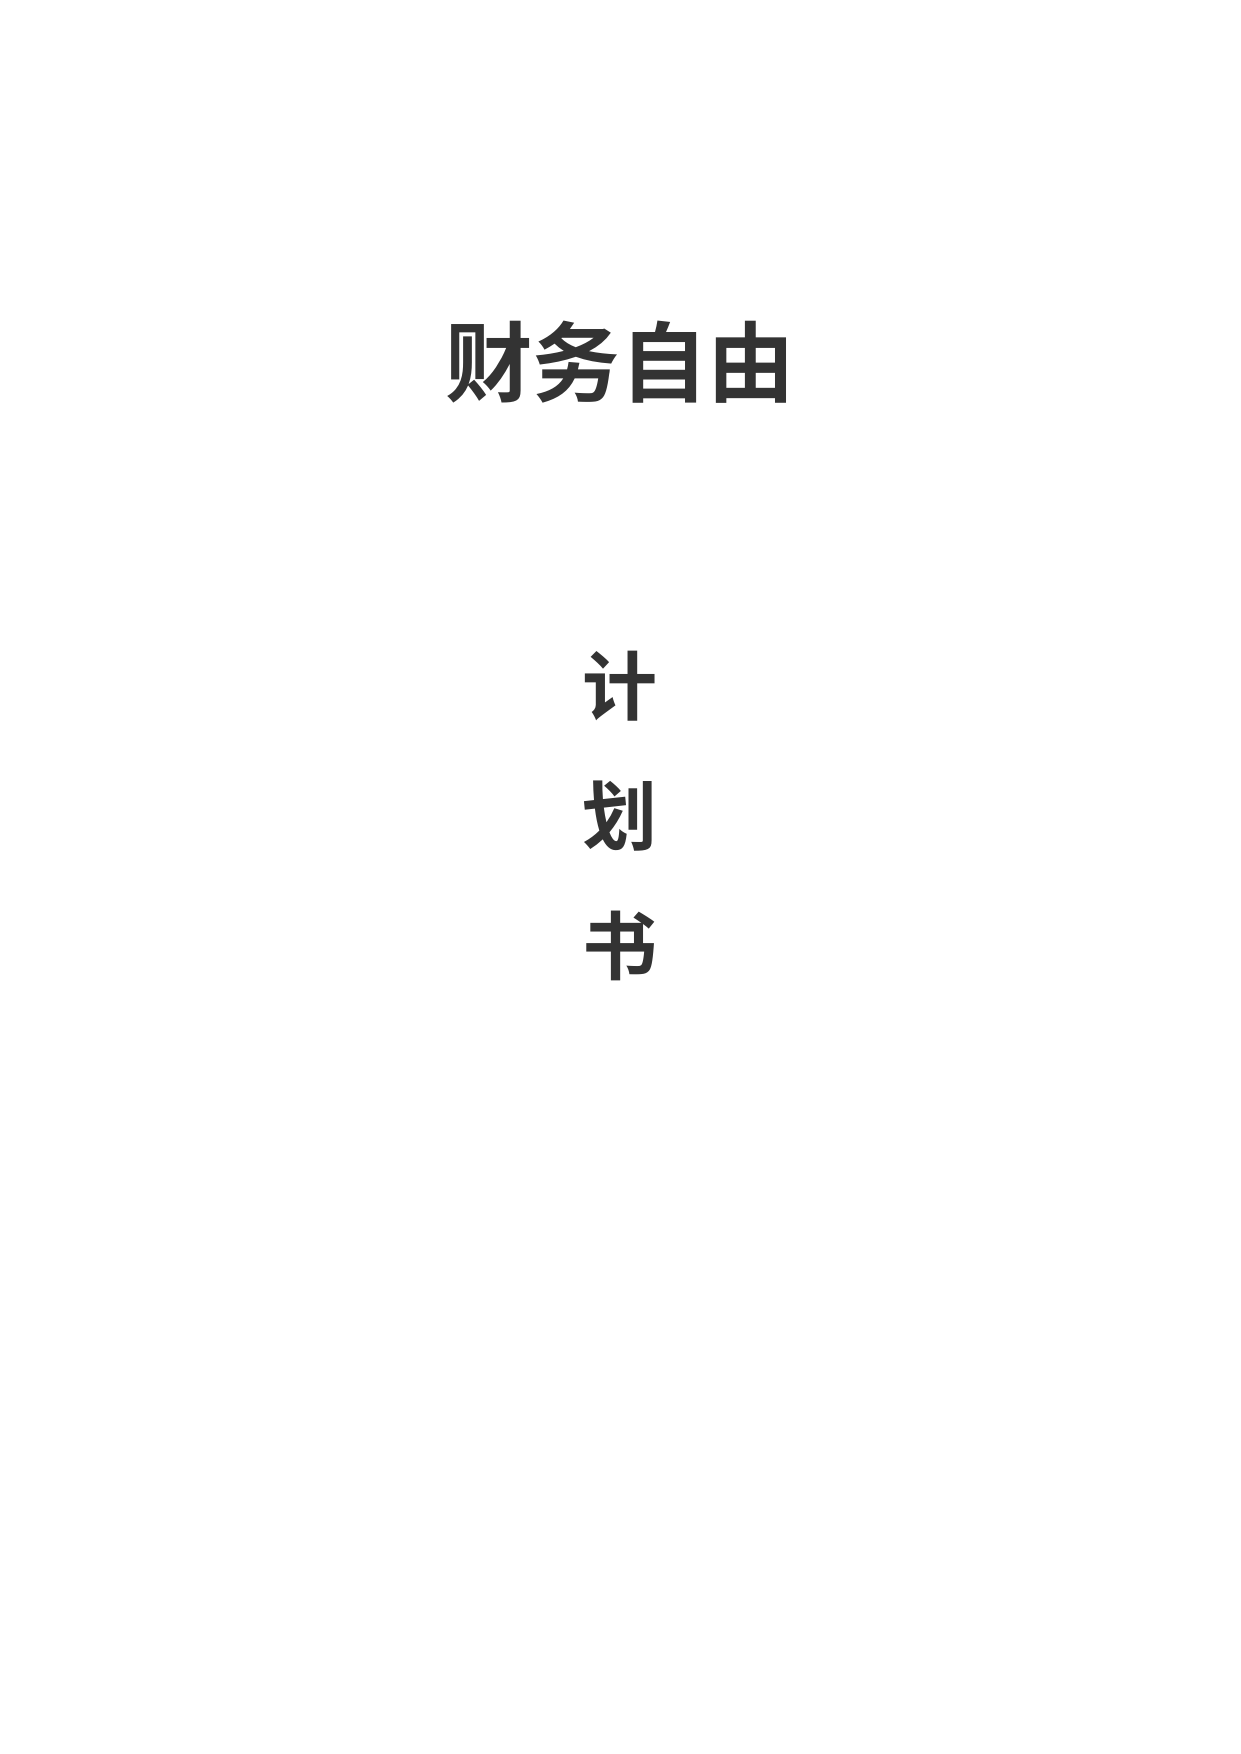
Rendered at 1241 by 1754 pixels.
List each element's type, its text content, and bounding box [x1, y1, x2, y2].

text 财务自由 [187, 292, 1053, 422]
text 书 [187, 877, 1053, 1007]
text 计 [187, 617, 1053, 747]
text 划 [187, 747, 1053, 877]
